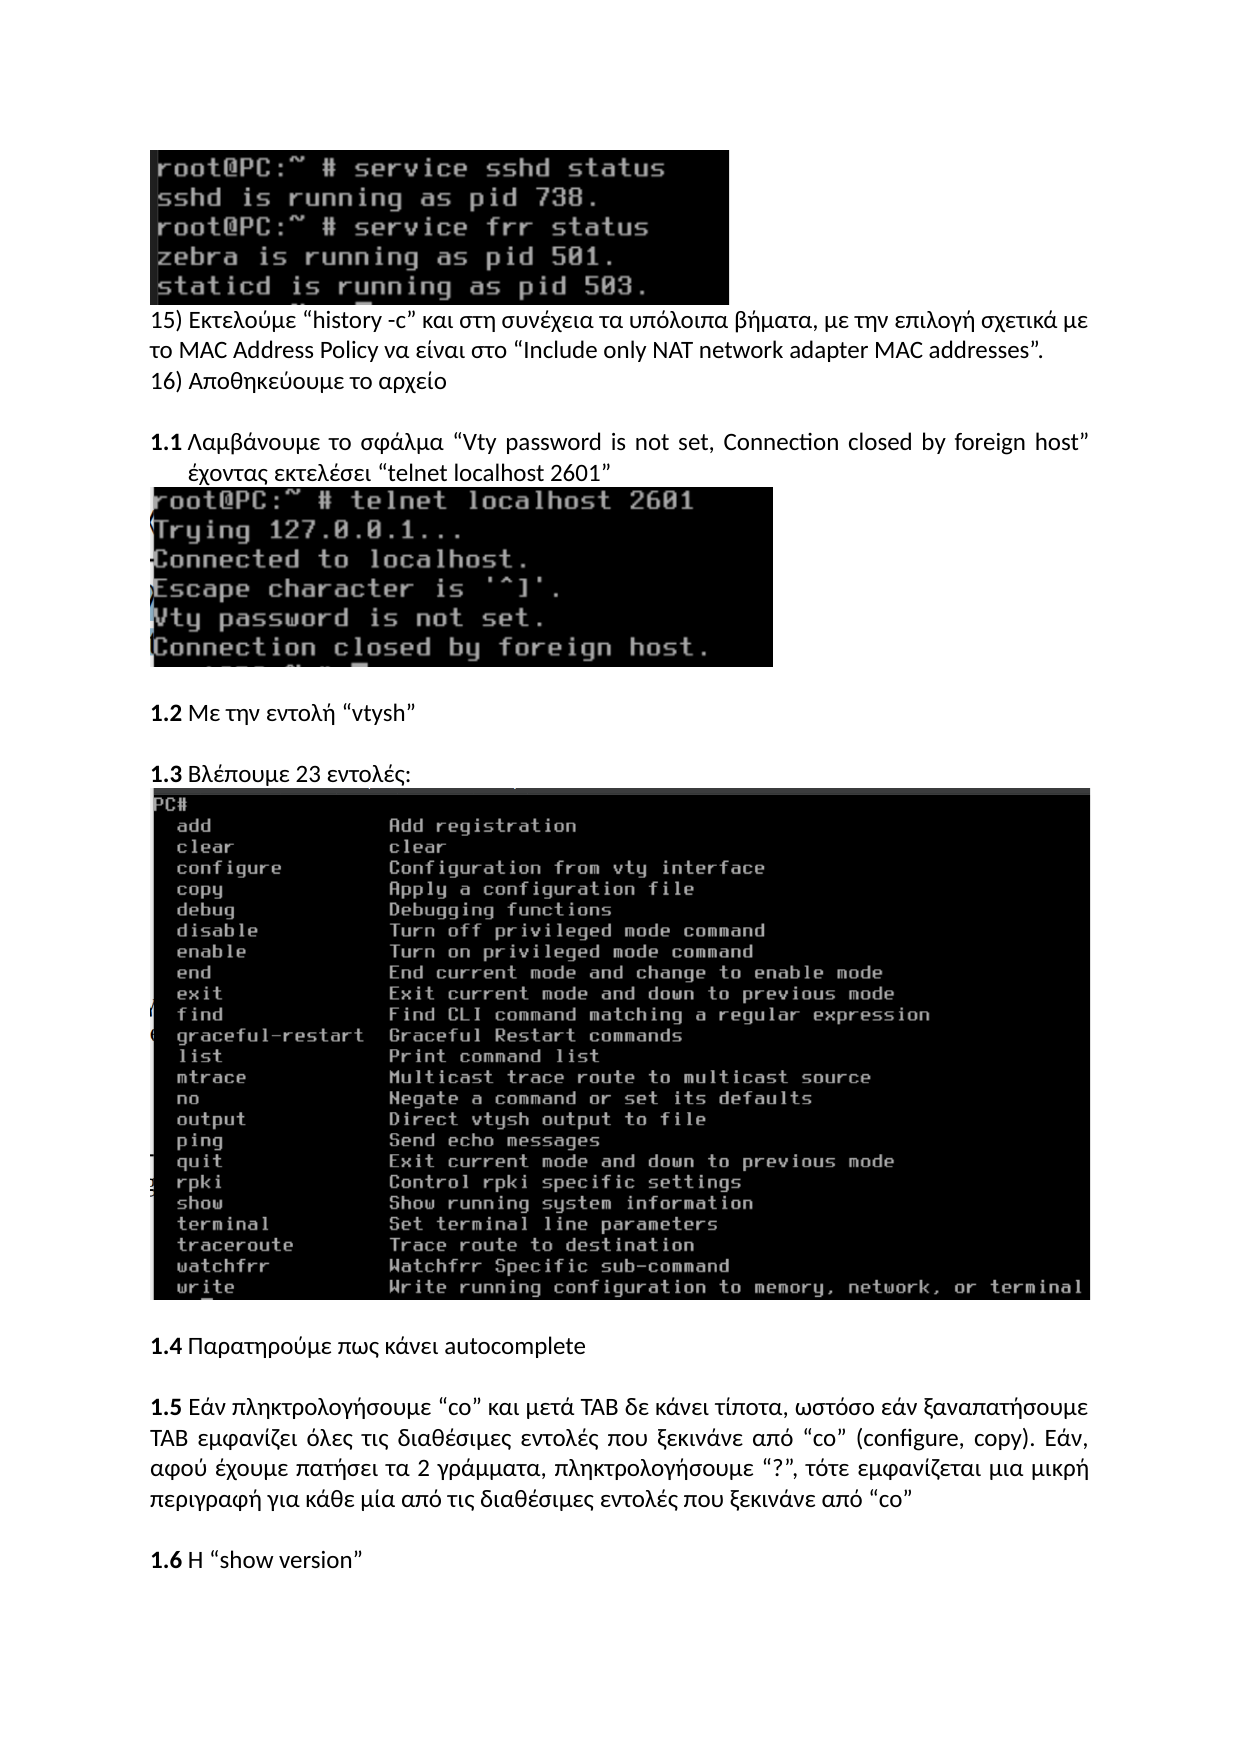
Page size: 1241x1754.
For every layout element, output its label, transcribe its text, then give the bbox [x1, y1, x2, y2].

list Λαμβάνουμε το σφάλμα “Vty password is not set, Connection closed by foreign host” έχοντας εκτελέσει “telnet localhost 2601” [150, 426, 1090, 487]
text 15) Εκτελούμε “history -c” και στη συνέχεια τα υπόλοιπα βήματα, με την επιλογή σχετικά με το MAC Address Policy να είναι στο “Include only NAT network adapter MAC addresses”. [150, 304, 1090, 365]
text 1.4 Παρατηρούμε πως κάνει autocomplete [150, 1330, 1090, 1361]
text 1.2 Με την εντολή “vtysh” [150, 697, 1090, 727]
picture [150, 788, 1091, 1300]
picture [150, 487, 773, 667]
text 1.3 Βλέπουμε 23 εντολές: [150, 758, 1090, 788]
text 1.5 Εάν πληκτρολογήσουμε “co” και μετά TAB δε κάνει τίποτα, ωστόσο εάν ξαναπατήσουμε TAB εμφανίζει όλες τις διαθέσιμες εντολές που ξεκινάνε από “co” (configure, copy). Εάν, αφού έχουμε πατήσει τα 2 γράμματα, πληκτρολογήσουμε “?”, τότε εμφανίζεται μια μικρή περιγραφή για κάθε μία από τις διαθέσιμες εντολές που ξεκινάνε από “co” [150, 1391, 1090, 1513]
picture [150, 150, 730, 305]
text 1.6 Η “show version” [150, 1544, 1090, 1574]
text 16) Αποθηκεύουμε το αρχείο [150, 365, 1090, 396]
